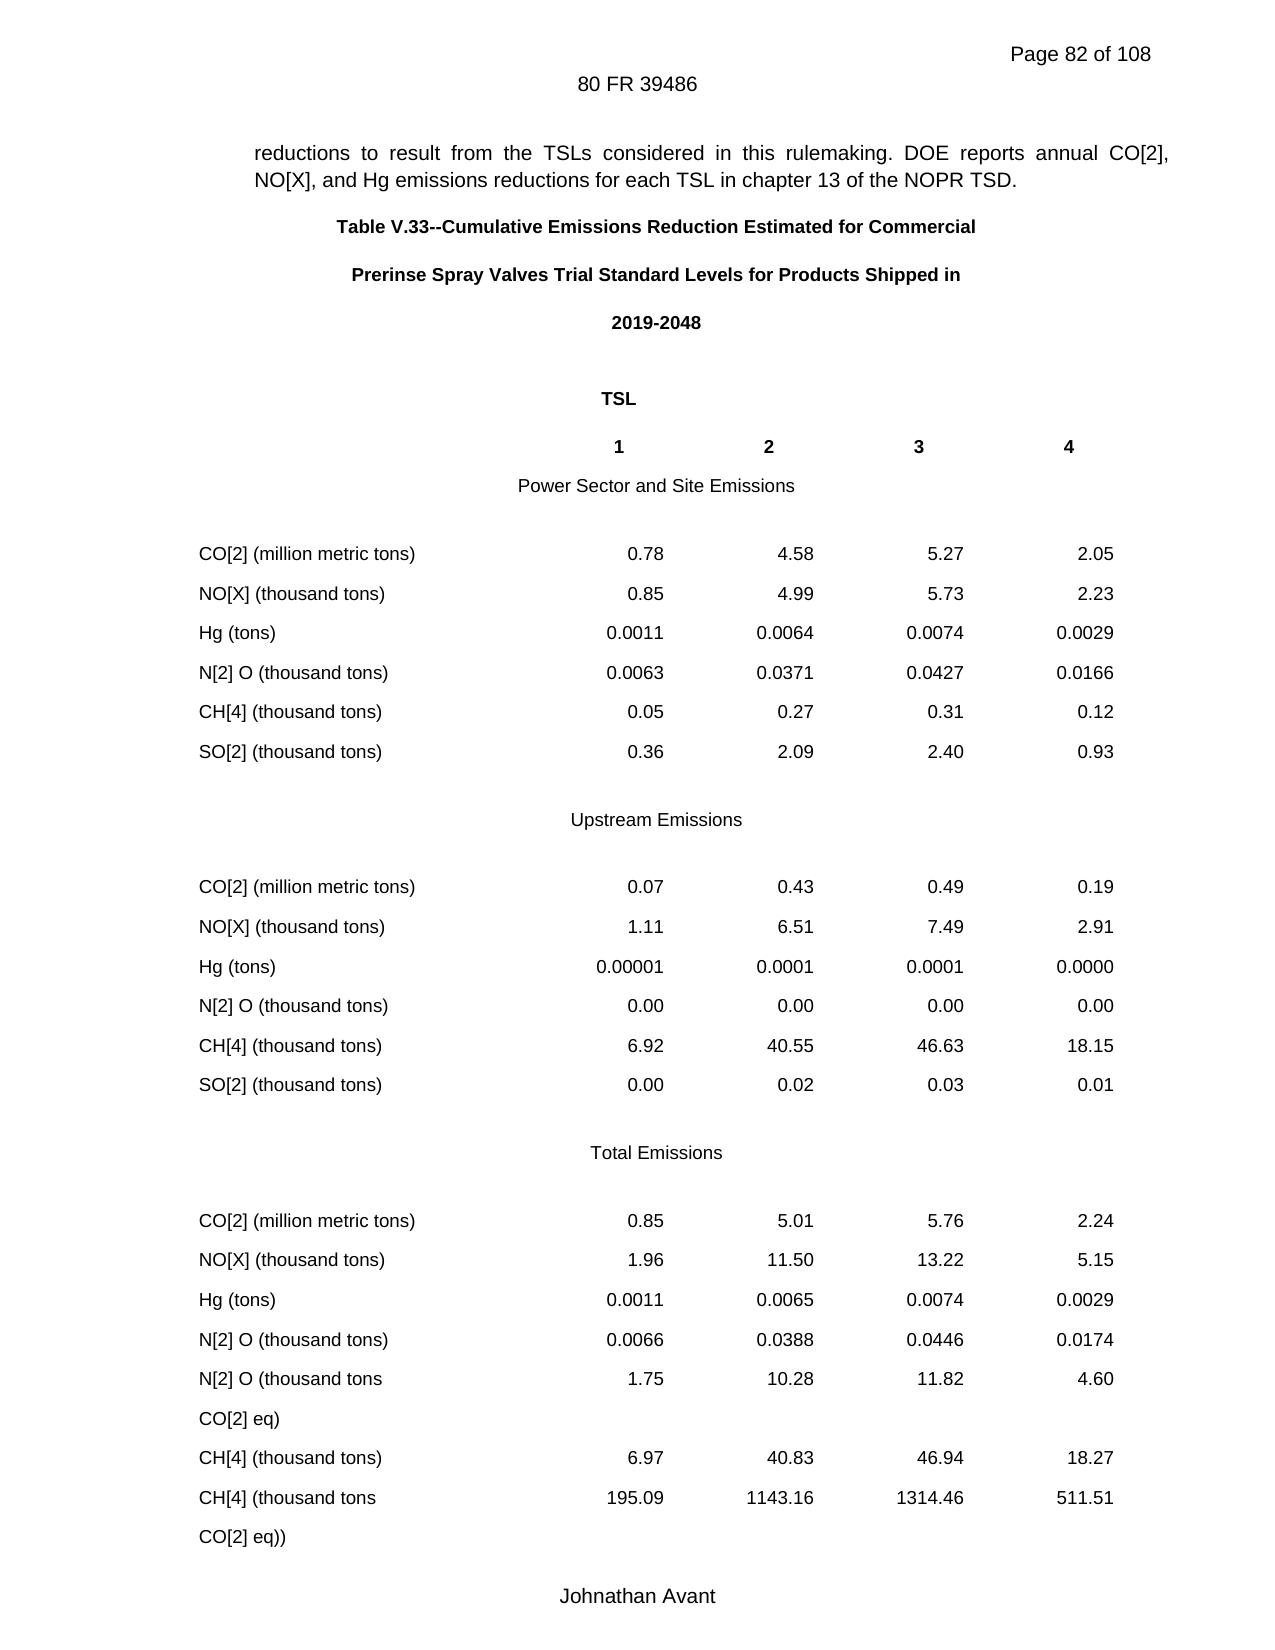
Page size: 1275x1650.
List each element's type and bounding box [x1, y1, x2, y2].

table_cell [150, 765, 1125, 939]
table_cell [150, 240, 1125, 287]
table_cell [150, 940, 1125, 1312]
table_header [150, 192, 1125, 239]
text [254, 137, 1171, 192]
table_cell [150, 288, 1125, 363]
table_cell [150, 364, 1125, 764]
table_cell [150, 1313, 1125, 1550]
